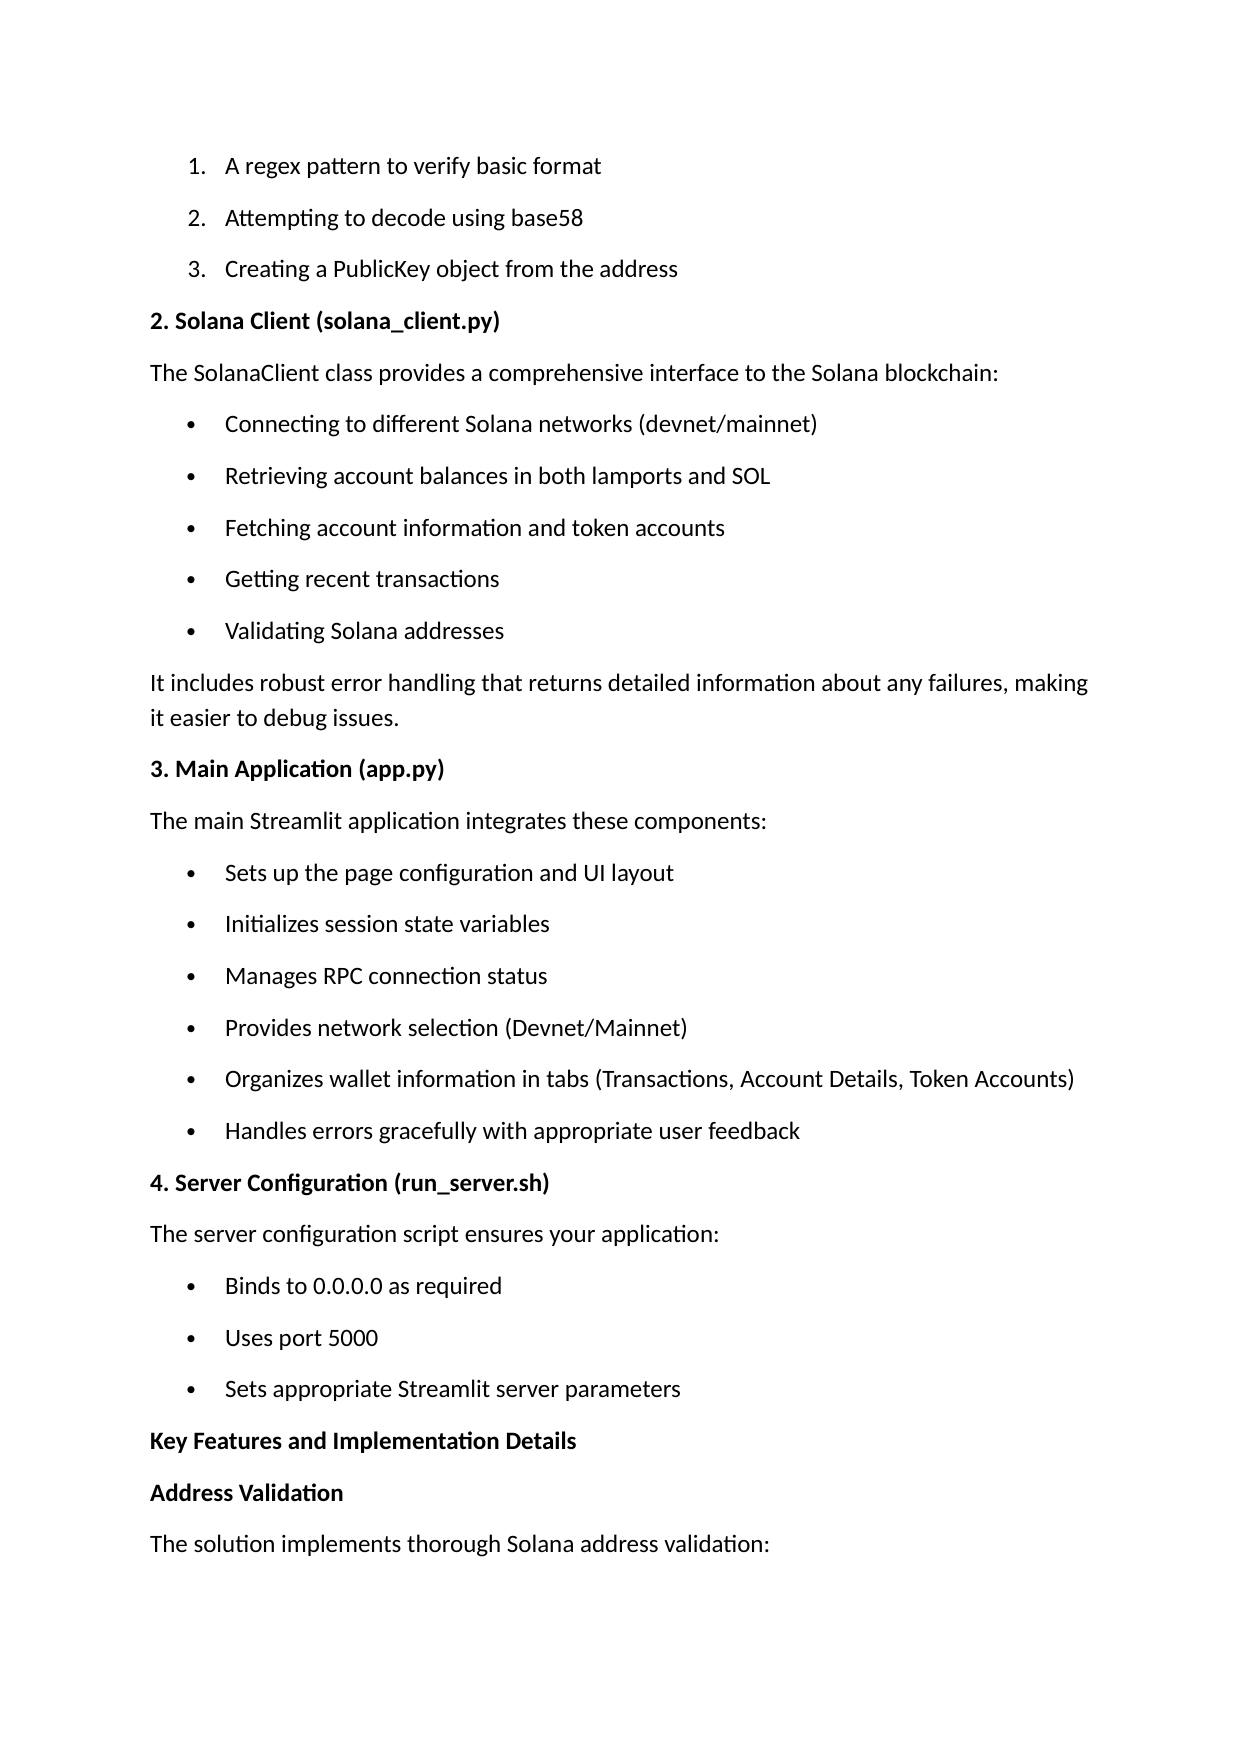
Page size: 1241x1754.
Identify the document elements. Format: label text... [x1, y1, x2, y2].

text Address Validation [150, 1477, 1090, 1507]
list Handles errors gracefully with appropriate user feedback [187, 1115, 1090, 1146]
text The main Streamlit application integrates these components: [150, 805, 1090, 836]
list Provides network selection (Devnet/Mainnet) [187, 1012, 1090, 1042]
list Binds to 0.0.0.0 as required [187, 1270, 1090, 1301]
list Getting recent transactions [187, 563, 1090, 594]
list Sets up the page configuration and UI layout [187, 857, 1090, 887]
text The solution implements thorough Solana address validation: [150, 1528, 1090, 1559]
text Key Features and Implementation Details [150, 1425, 1090, 1456]
text 3. Main Application (app.py) [150, 753, 1090, 784]
text The server configuration script ensures your application: [150, 1218, 1090, 1249]
list Sets appropriate Streamlit server parameters [187, 1373, 1090, 1404]
list Initializes session state variables [187, 908, 1090, 939]
list Fetching account information and token accounts [187, 512, 1090, 542]
list Retrieving account balances in both lamports and SOL [187, 460, 1090, 491]
text It includes robust error handling that returns detailed information about any failures, making it easier to debug issues. [150, 667, 1090, 732]
list Creating a PublicKey object from the address [187, 253, 1090, 284]
list Attempting to decode using base58 [187, 202, 1090, 232]
list Validating Solana addresses [187, 615, 1090, 646]
text The SolanaClient class provides a comprehensive interface to the Solana blockchain: [150, 357, 1090, 387]
text 4. Server Configuration (run_server.sh) [150, 1167, 1090, 1197]
list Connecting to different Solana networks (devnet/mainnet) [187, 408, 1090, 439]
list Organizes wallet information in tabs (Transactions, Account Details, Token Accounts) [187, 1063, 1090, 1094]
list Uses port 5000 [187, 1322, 1090, 1352]
list A regex pattern to verify basic format [187, 150, 1090, 181]
text 2. Solana Client (solana_client.py) [150, 305, 1090, 336]
list Manages RPC connection status [187, 960, 1090, 991]
